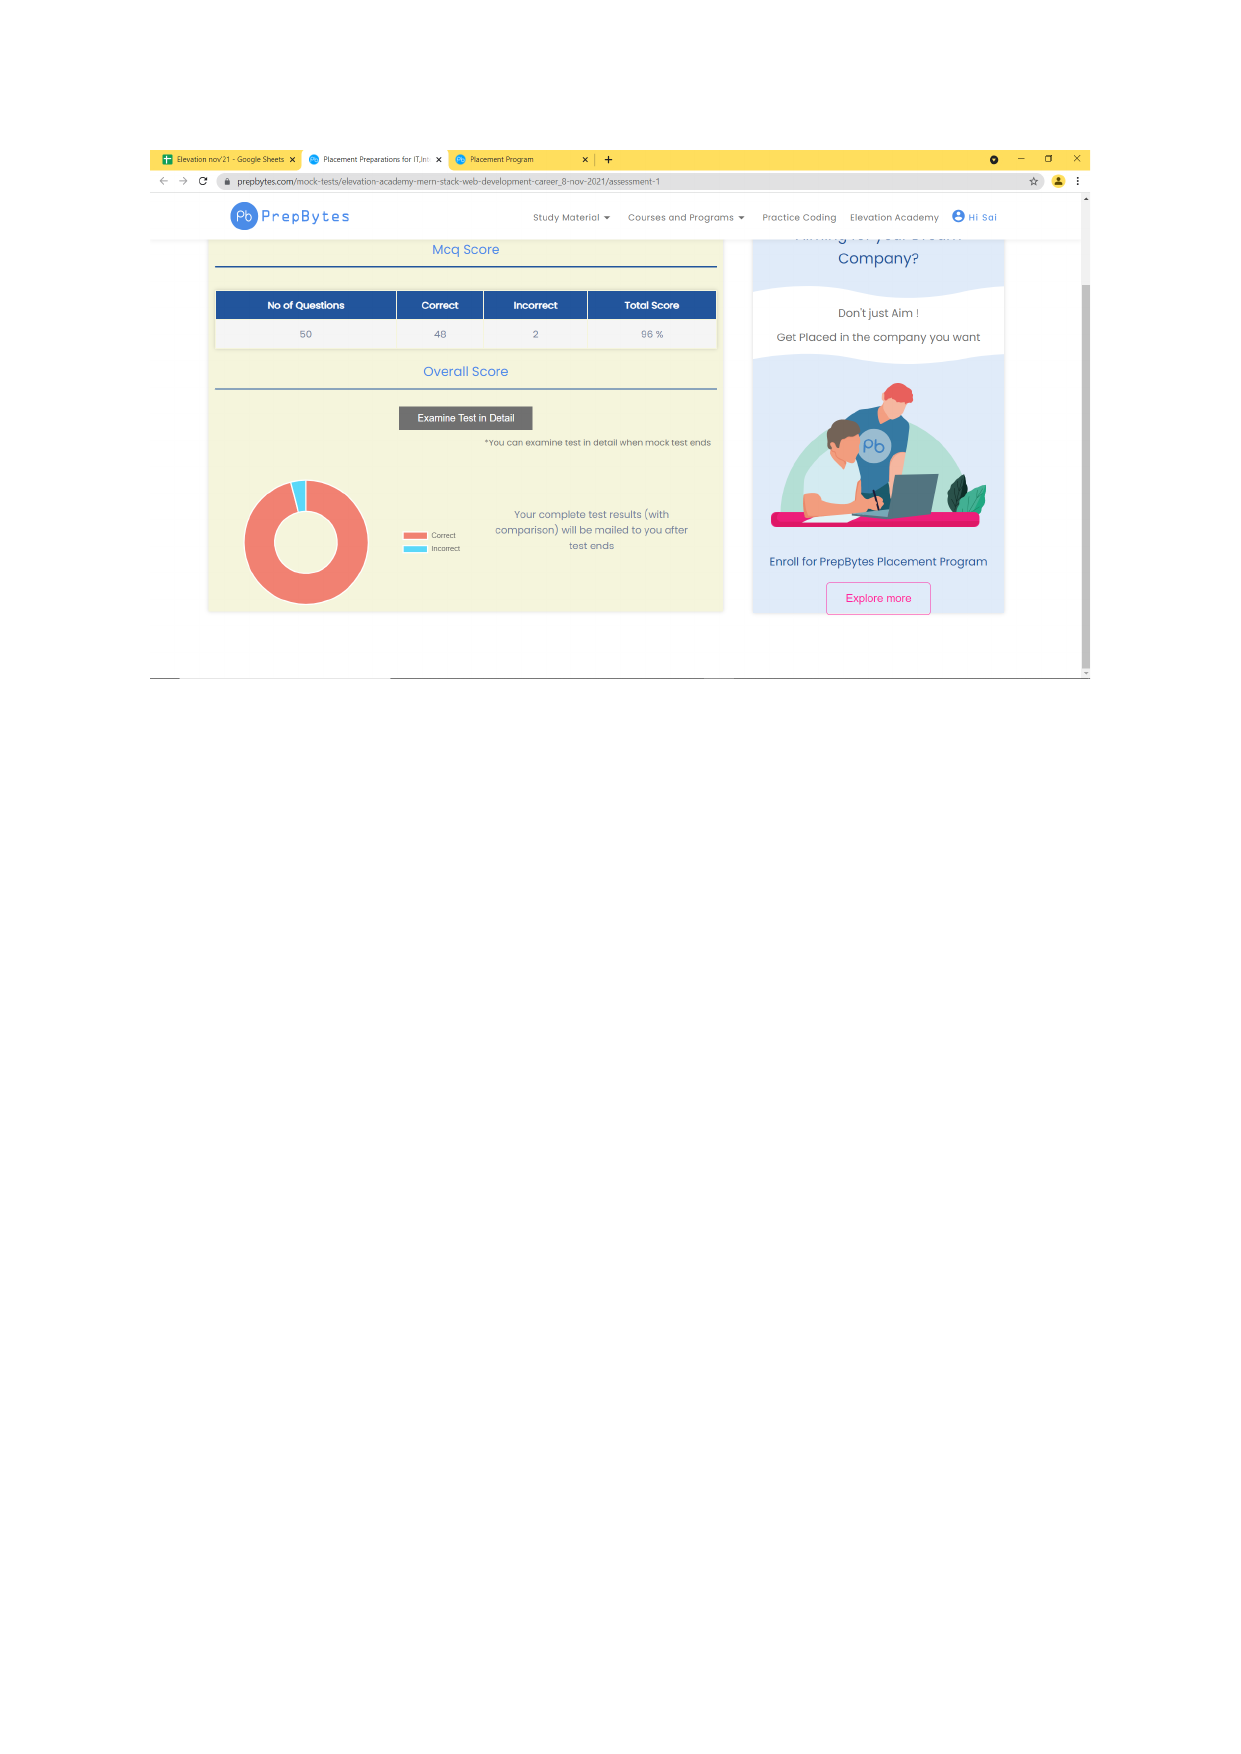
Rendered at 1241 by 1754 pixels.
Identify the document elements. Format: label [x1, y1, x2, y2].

picture [150, 150, 1091, 679]
